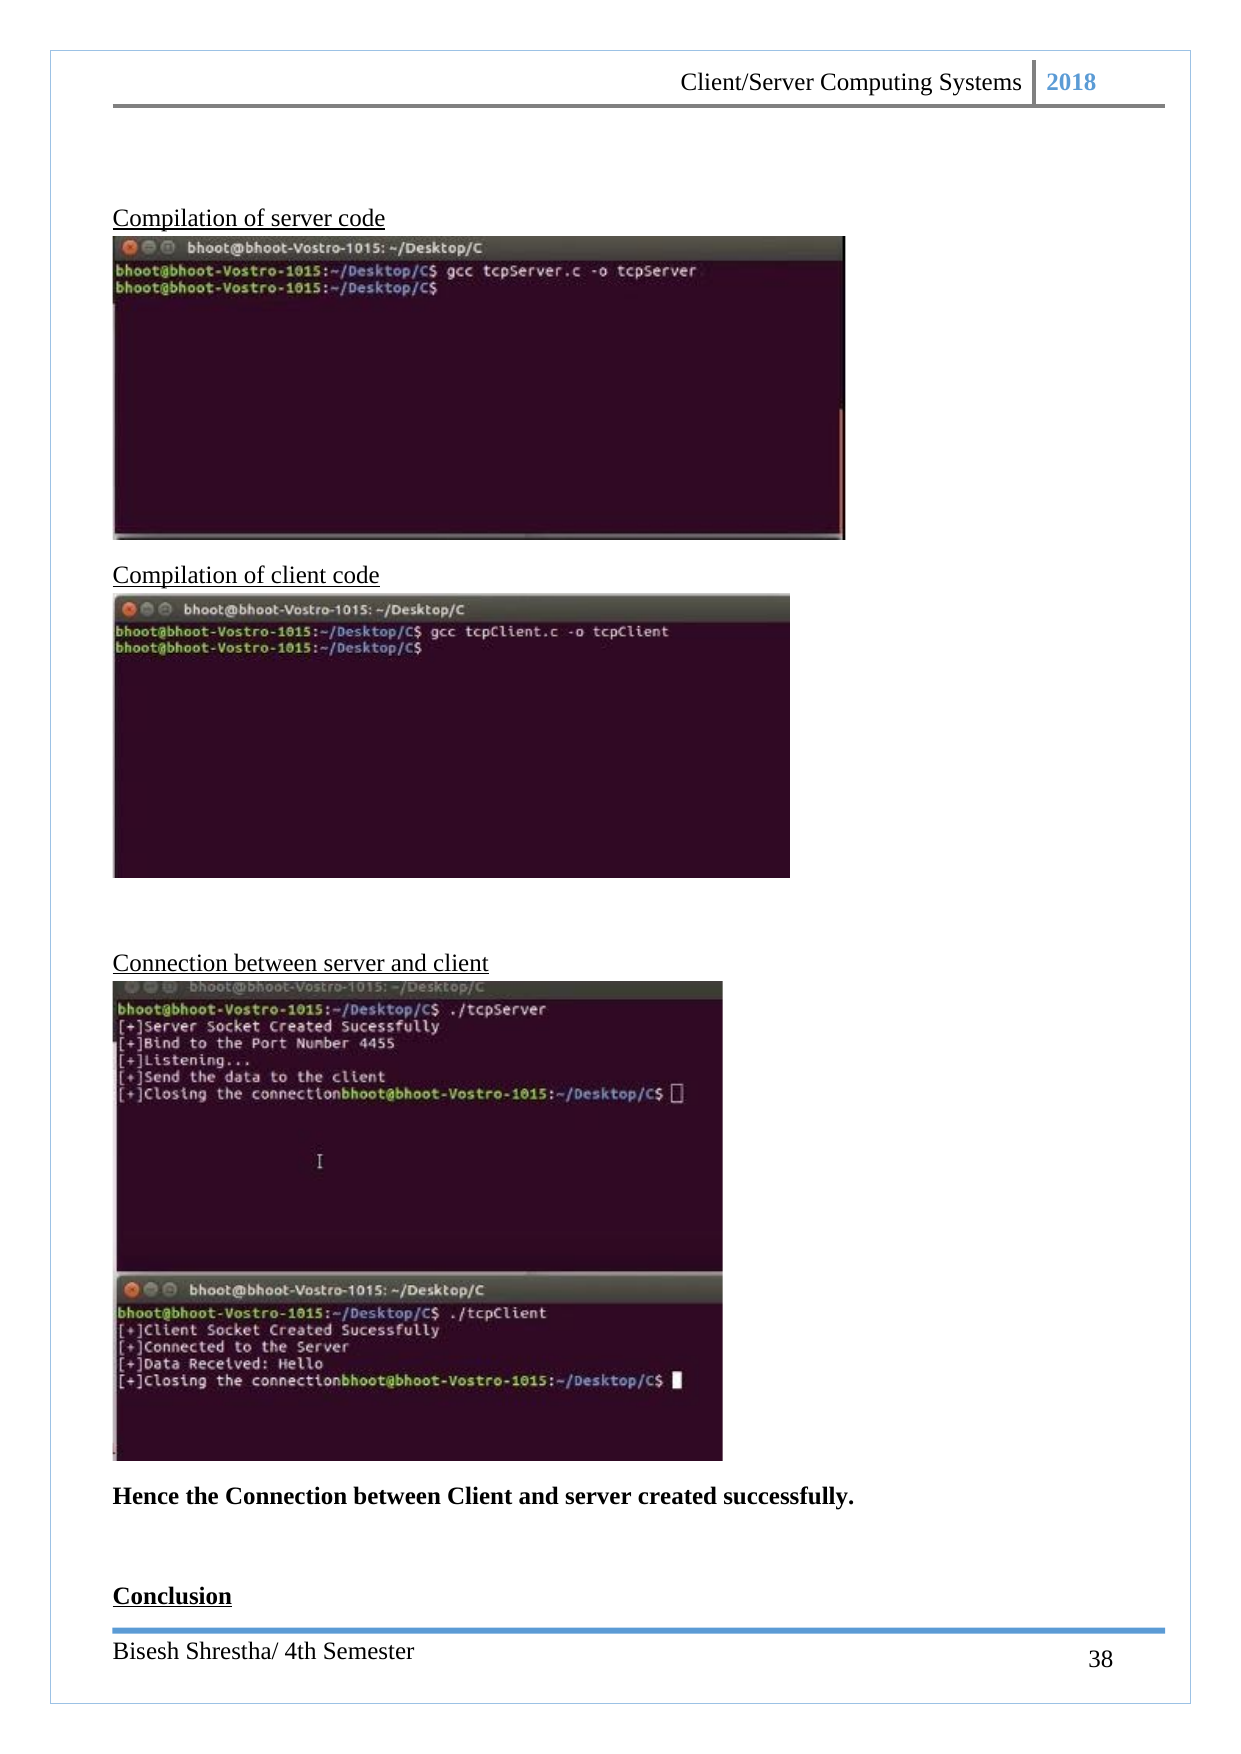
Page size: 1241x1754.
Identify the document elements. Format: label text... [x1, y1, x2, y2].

subtitle Compilation of server code [112, 203, 1165, 232]
picture [112, 981, 723, 1461]
text Hence the Connection between Client and server created successfully. [112, 1481, 1165, 1510]
picture [112, 236, 846, 540]
subtitle Connection between server and client [112, 948, 1165, 977]
subtitle Conclusion [112, 1581, 1165, 1609]
subtitle Compilation of client code [112, 561, 1165, 589]
picture [112, 593, 790, 878]
